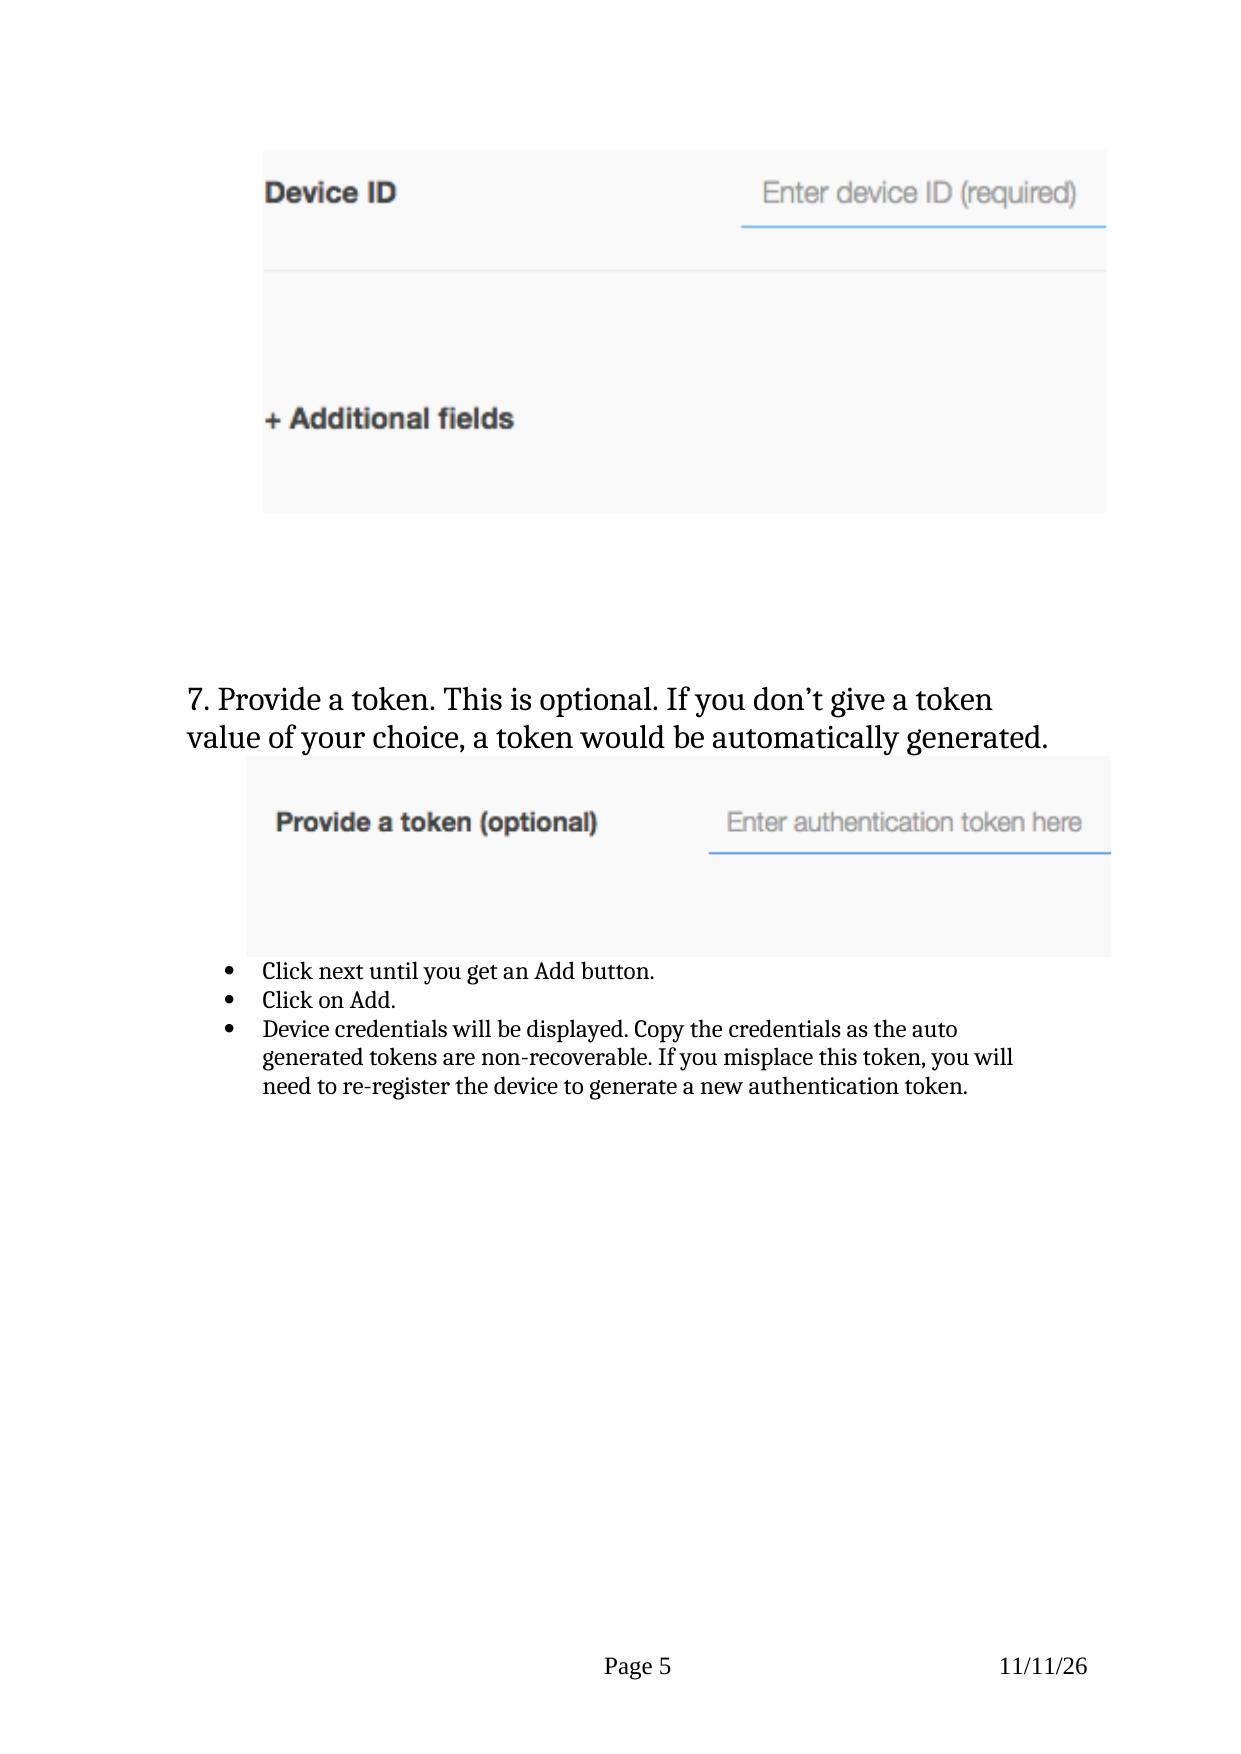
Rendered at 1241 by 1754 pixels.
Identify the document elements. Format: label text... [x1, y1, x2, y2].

text 7. Provide a token. This is optional. If you don’t give a token value of your choice, a token would be automatically generated. [187, 680, 1053, 757]
list Click next until you get an Add button. [225, 957, 1053, 986]
list Click on Add. [225, 986, 1053, 1014]
picture [246, 756, 1112, 957]
list Device credentials will be displayed. Copy the credentials as the auto generated tokens are non-recoverable. If you misplace this token, you will need to re-register the device to generate a new authentication token. [225, 1014, 1053, 1101]
picture [262, 150, 1107, 513]
